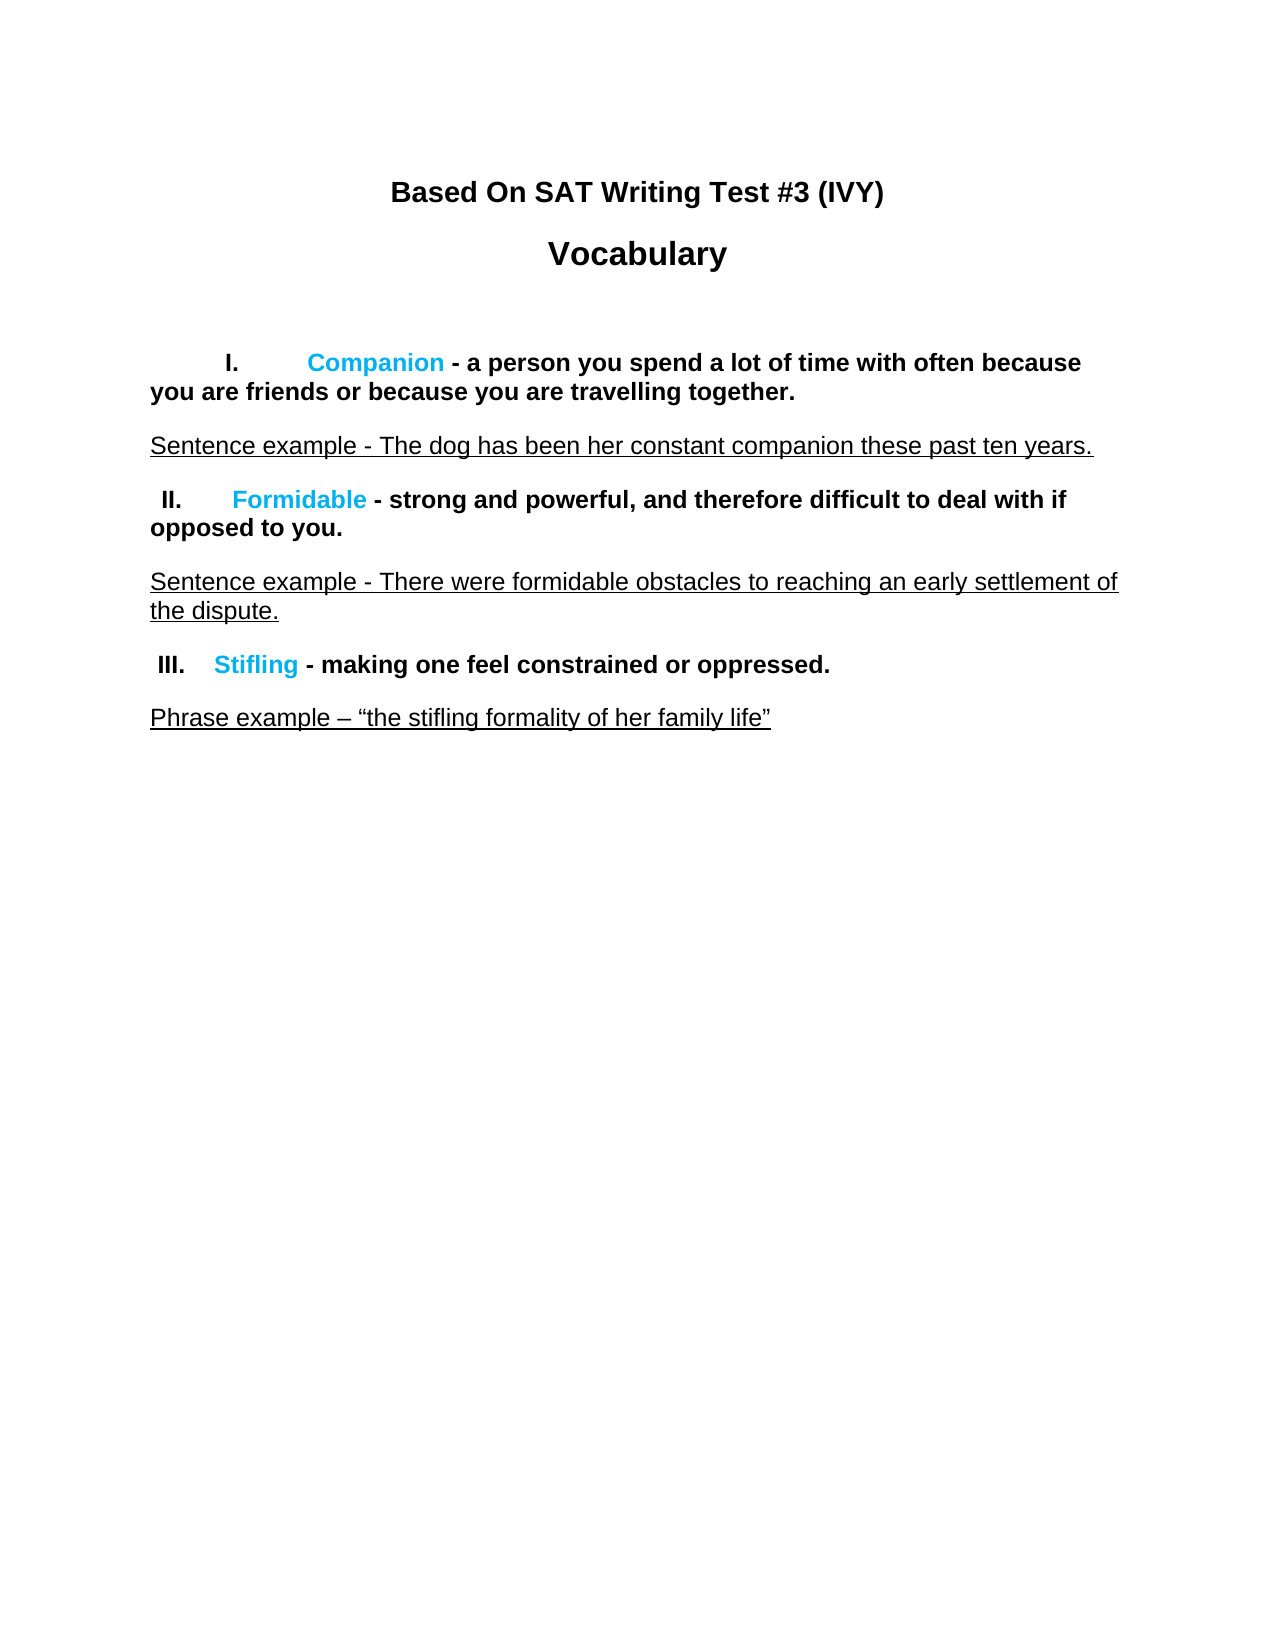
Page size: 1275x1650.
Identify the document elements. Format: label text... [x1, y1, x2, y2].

text I. Companion - a person you spend a lot of time with often because you are friends or because you are travelling together. [150, 348, 1125, 406]
text II. Formidable - strong and powerful, and therefore difficult to deal with if opposed to you. [150, 484, 1125, 542]
text Vocabulary [150, 233, 1125, 272]
text Sentence example - The dog has been her constant companion these past ten years. [150, 431, 1125, 459]
text Phrase example – “the stifling formality of her family life” [150, 703, 1125, 732]
text Sentence example - There were formidable obstacles to reaching an early settlement of the dispute. [150, 567, 1125, 624]
text III. Stifling - making one feel constrained or oppressed. [150, 649, 1125, 678]
text Based On SAT Writing Test #3 (IVY) [150, 175, 1125, 208]
